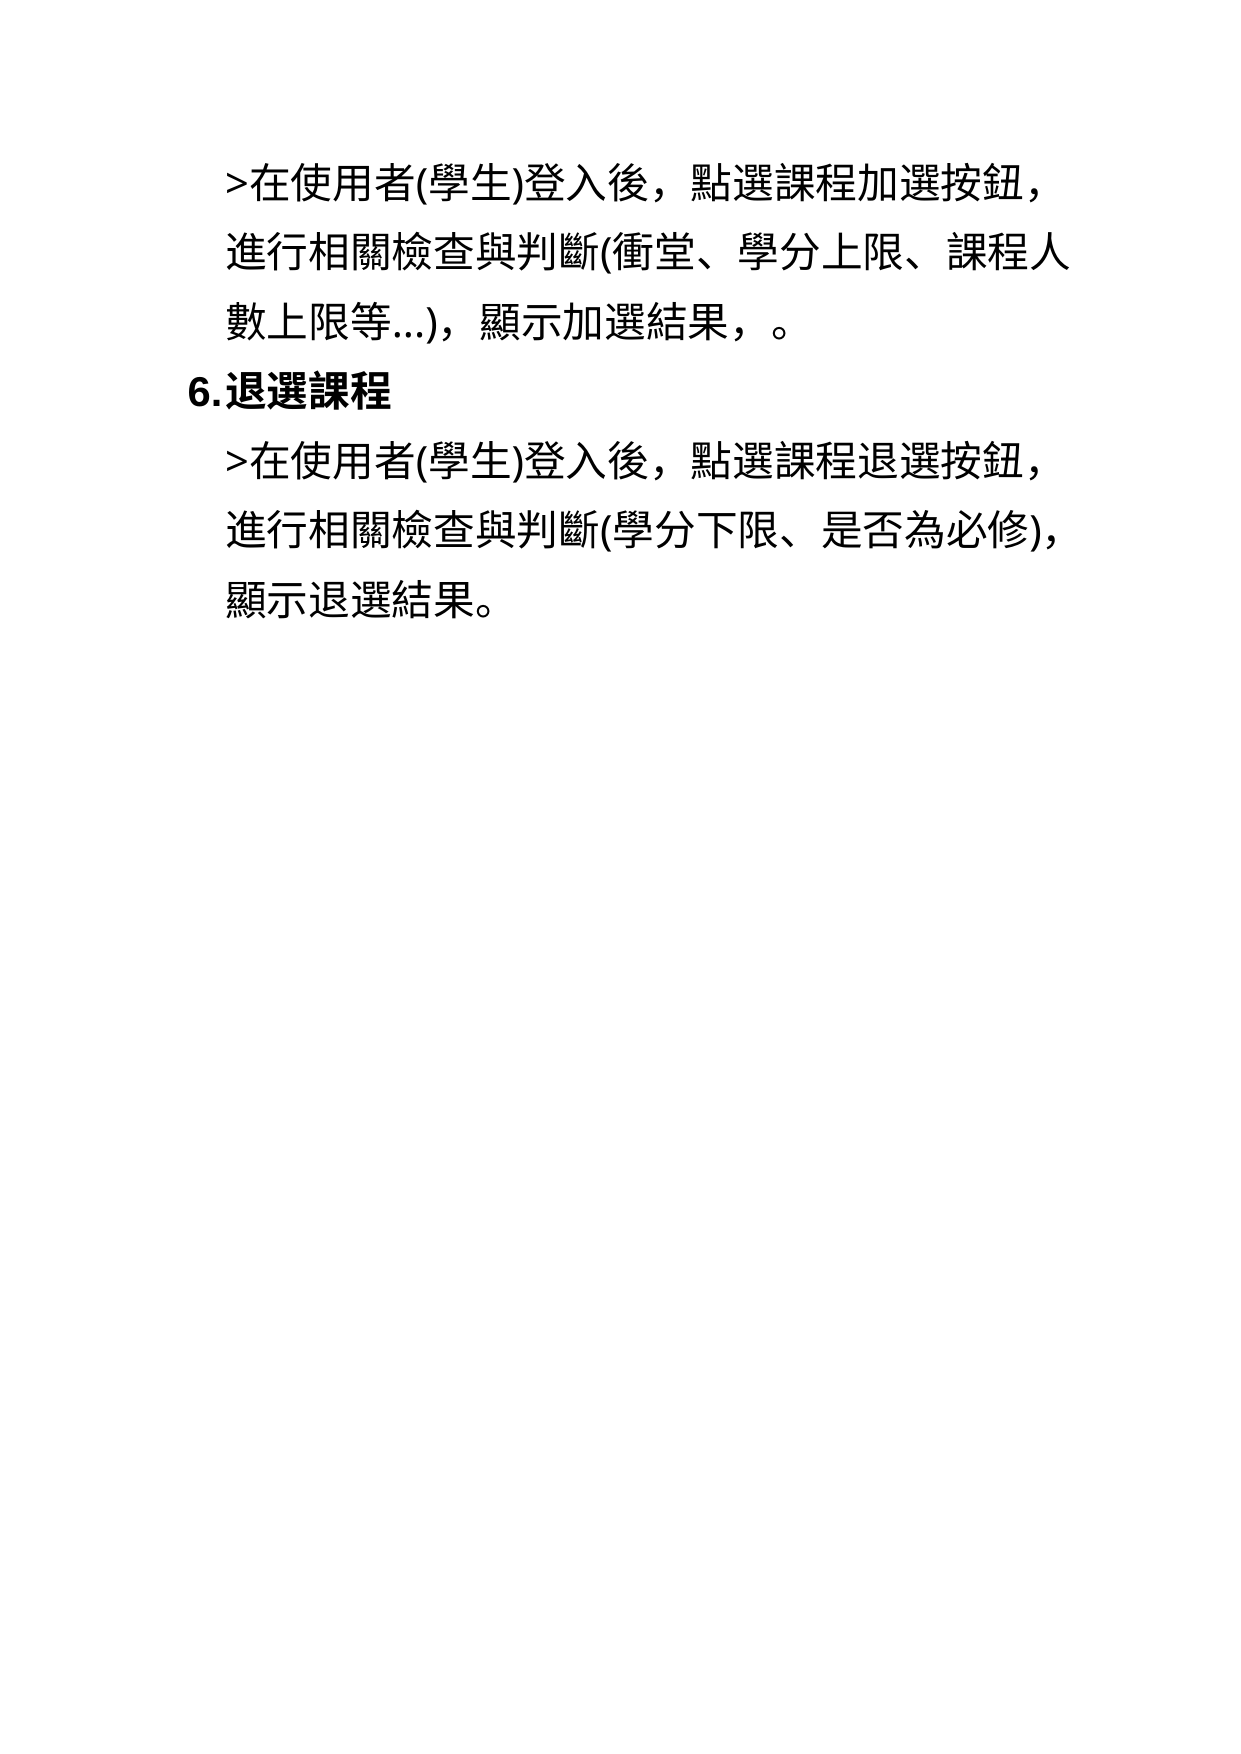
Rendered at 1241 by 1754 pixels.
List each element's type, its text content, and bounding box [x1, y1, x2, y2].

list 退選課程 [187, 358, 1090, 419]
text >在使用者(學生)登入後，點選課程加選按鈕，進行相關檢查與判斷(衝堂、學分上限、課程人數上限等...)，顯示加選結果，。 [225, 150, 1090, 349]
text >在使用者(學生)登入後，點選課程退選按鈕，進行相關檢查與判斷(學分下限、是否為必修)，顯示退選結果。 [225, 428, 1090, 627]
